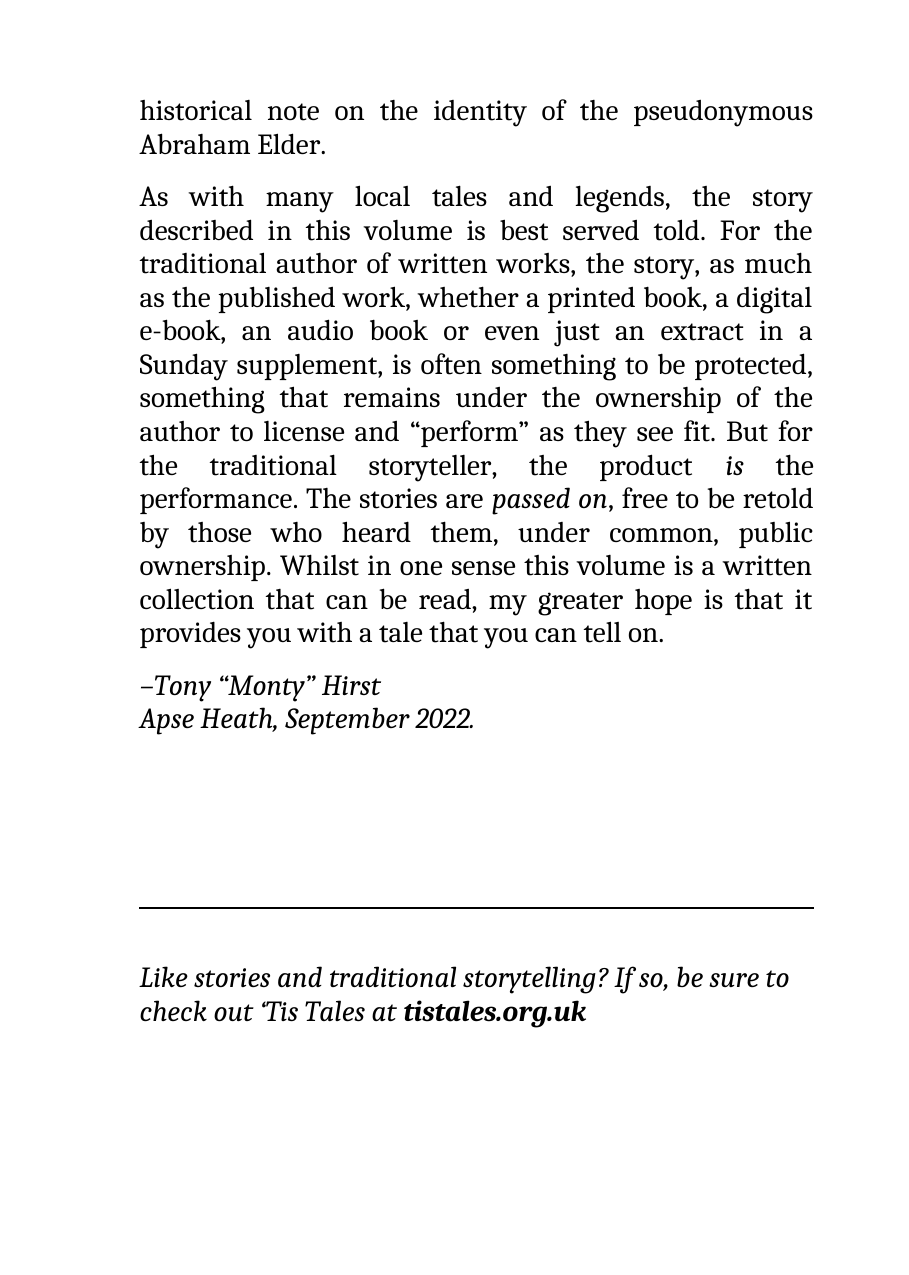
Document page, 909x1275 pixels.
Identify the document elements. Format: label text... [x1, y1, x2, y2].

text Like stories and traditional storytelling? If so, be sure to check out ‘Tis Tales at tistales.org.uk [139, 928, 814, 1062]
text As with many local tales and legends, the story described in this volume is best served told. For the traditional author of written works, the story, as much as the published work, whether a printed book, a digital e-book, an audio book or even just an extract in a Sunday supplement, is often something to be protected, something that remains under the ownership of the author to license and “perform” as they see fit. But for the traditional storyteller, the product is the performance. The stories are passed on, free to be retold by those who heard them, under common, public ownership. Whilst in one sense this volume is a written collection that can be read, my greater hope is that it provides you with a tale that you can tell on. [139, 180, 814, 650]
text –Tony “Monty” Hirst Apse Heath, September 2022. [139, 669, 814, 736]
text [139, 94, 814, 162]
